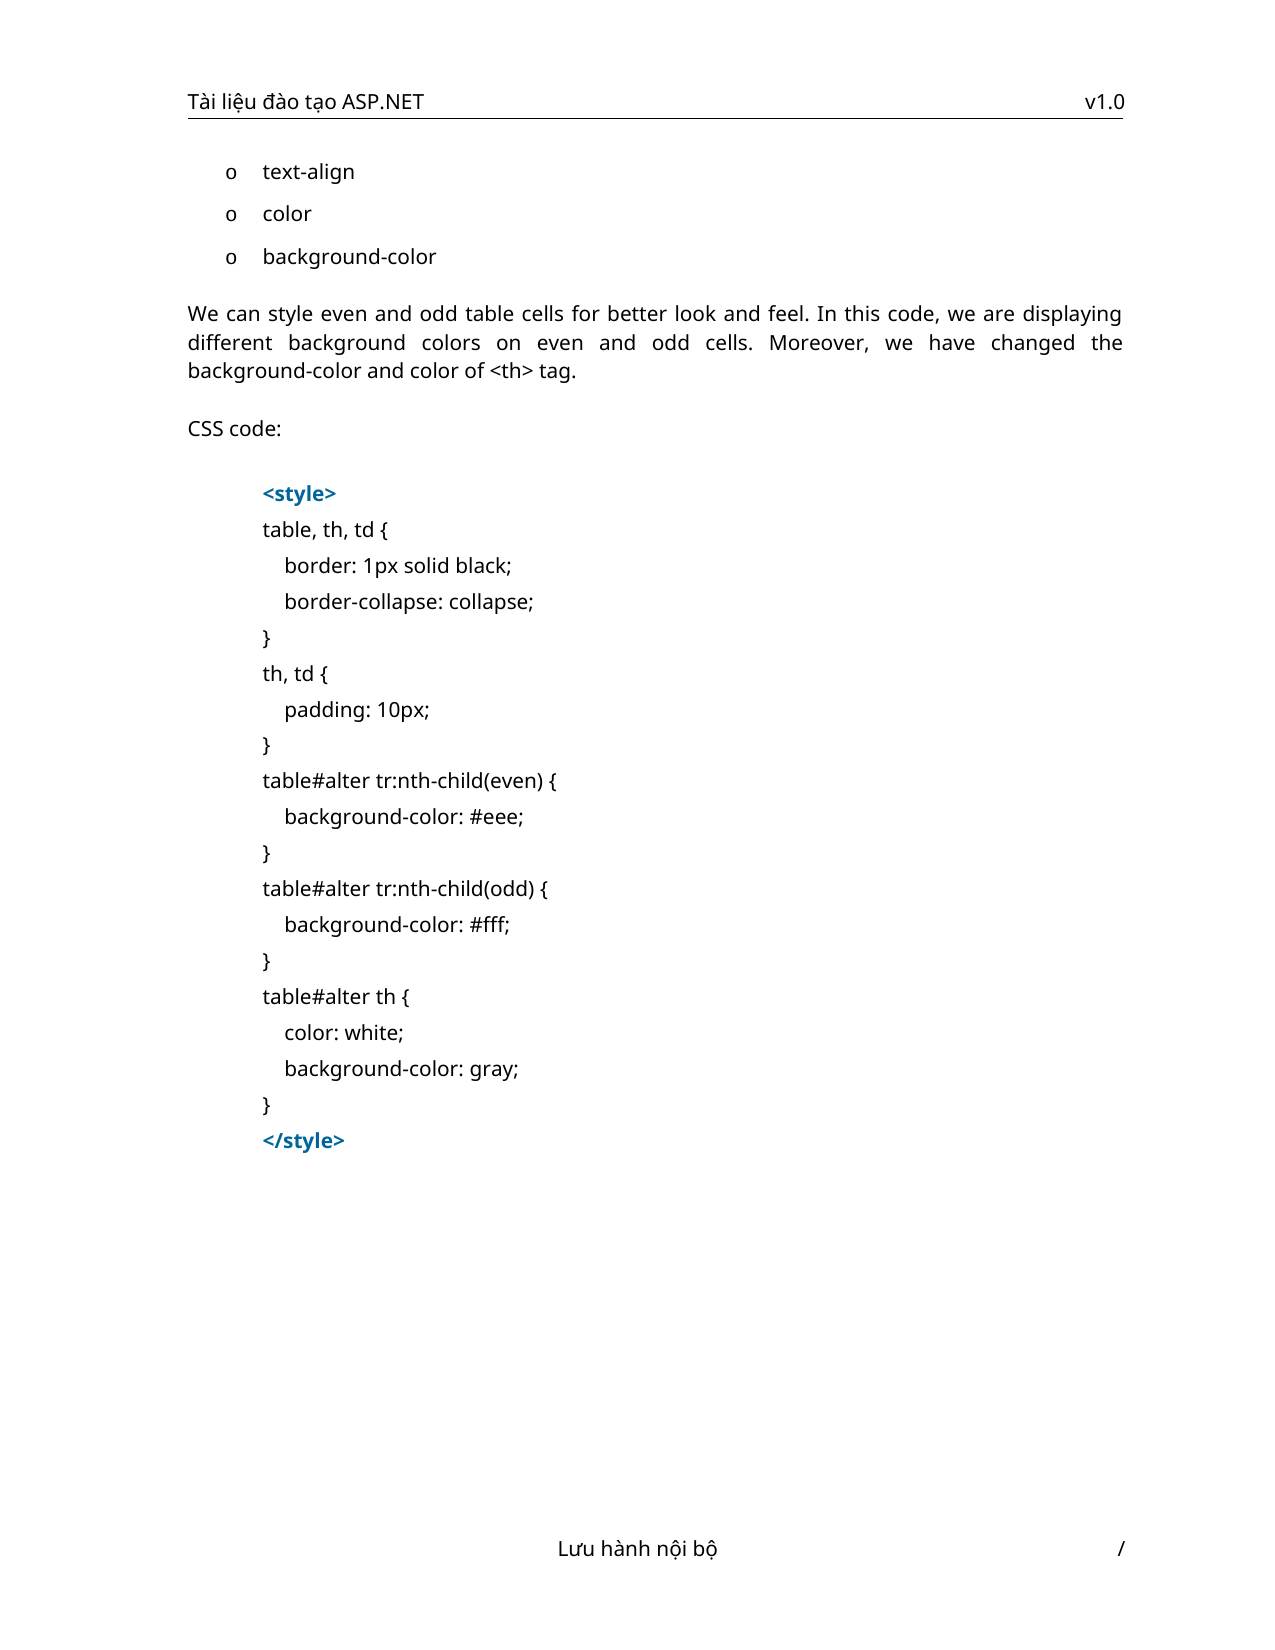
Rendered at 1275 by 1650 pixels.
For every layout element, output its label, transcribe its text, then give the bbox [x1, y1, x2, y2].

text } [262, 615, 1125, 651]
text table, th, td { [262, 507, 1125, 543]
text <style> [262, 472, 1125, 507]
text table#alter tr:nth-child(even) { [262, 759, 1125, 795]
list text-align [225, 150, 1125, 186]
text We can style even and odd table cells for better look and feel. In this code, we are displaying different background colors on even and odd cells. Moreover, we have changed the background-color and color of <th> tag. [187, 299, 1125, 385]
text table#alter th { [262, 975, 1125, 1011]
text padding: 10px; [262, 687, 1125, 723]
text } [262, 939, 1125, 975]
text border: 1px solid black; [262, 543, 1125, 579]
list color [225, 192, 1125, 228]
text border-collapse: collapse; [262, 579, 1125, 615]
text table#alter tr:nth-child(odd) { [262, 867, 1125, 903]
text background-color: gray; [262, 1047, 1125, 1082]
list background-color [225, 234, 1125, 270]
text color: white; [262, 1011, 1125, 1047]
text </style> [262, 1118, 1125, 1154]
text } [262, 831, 1125, 867]
text } [262, 1082, 1125, 1118]
text CSS code: [187, 414, 1125, 442]
text background-color: #fff; [262, 903, 1125, 939]
text th, td { [262, 651, 1125, 687]
text } [262, 723, 1125, 759]
text background-color: #eee; [262, 795, 1125, 831]
